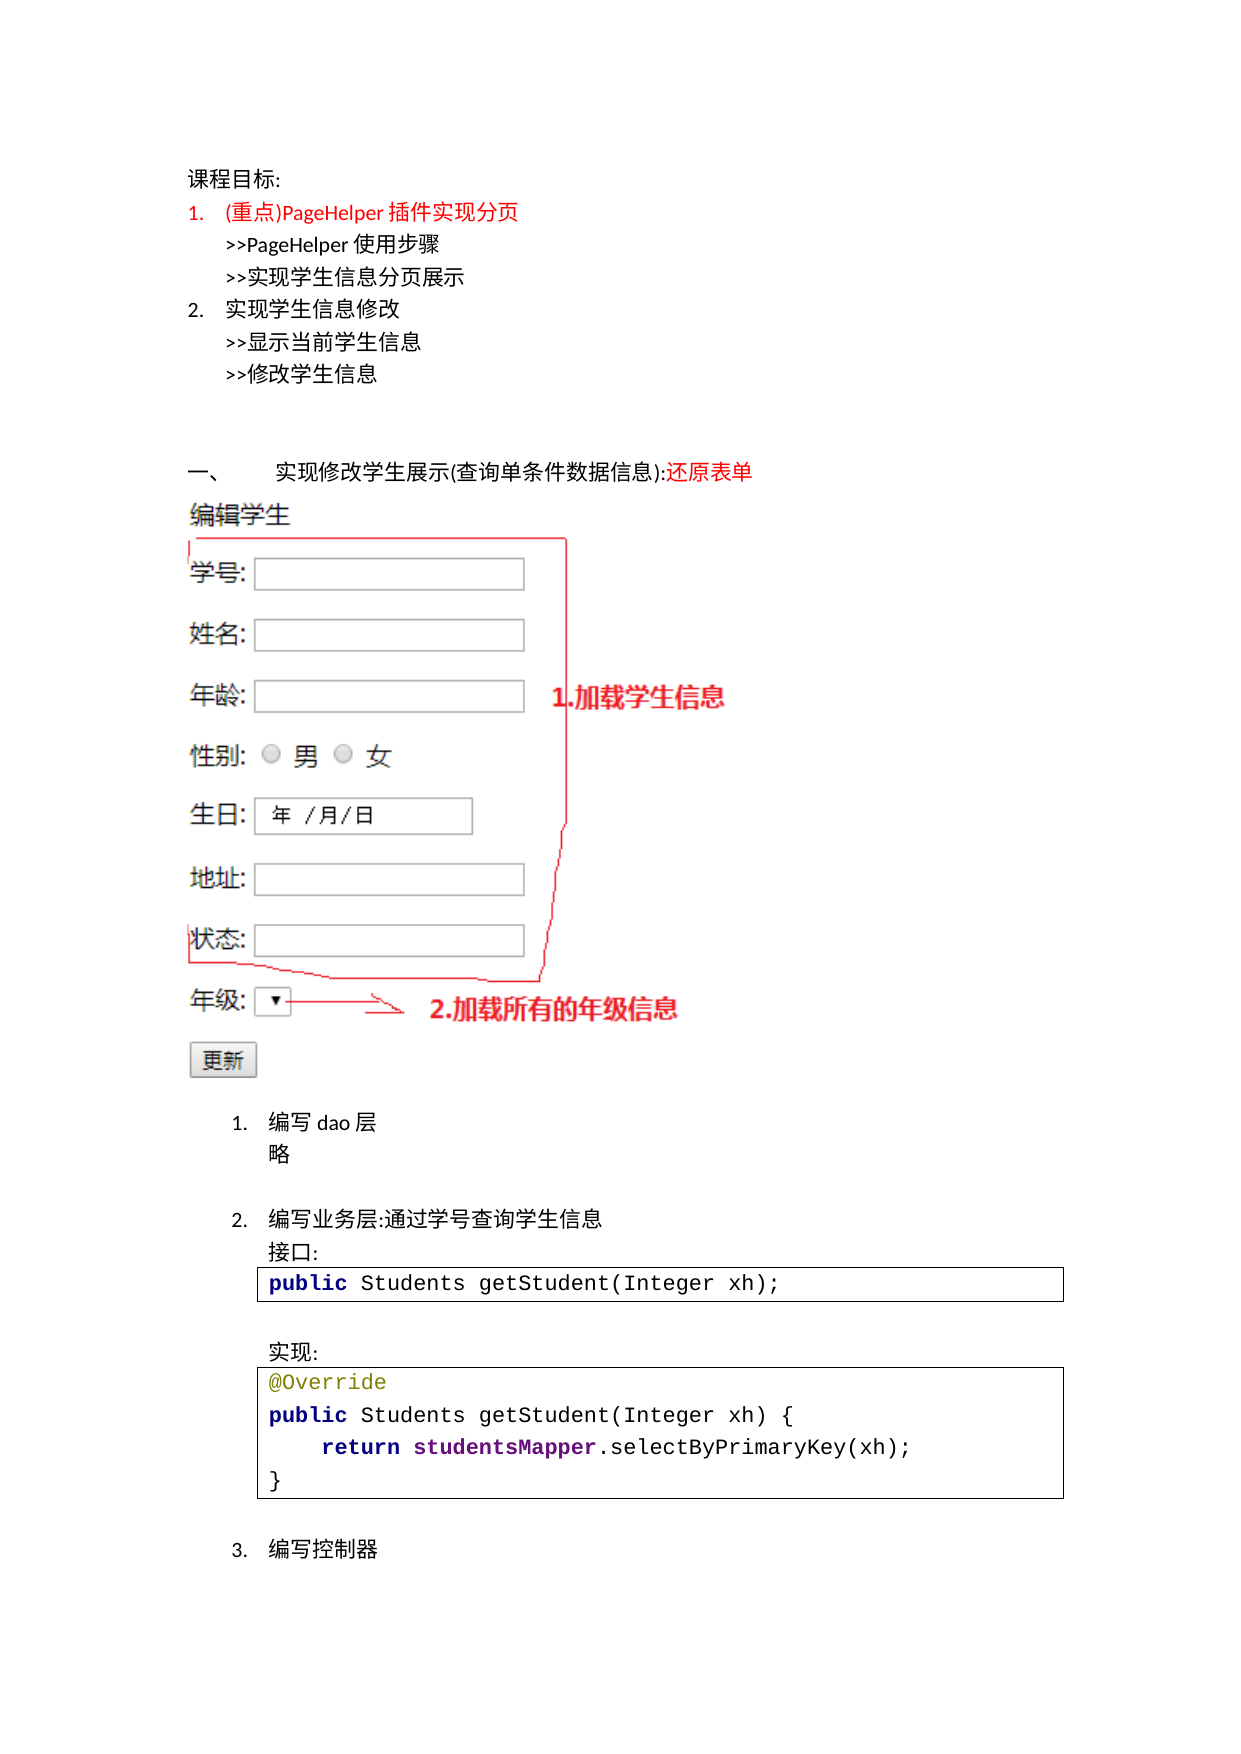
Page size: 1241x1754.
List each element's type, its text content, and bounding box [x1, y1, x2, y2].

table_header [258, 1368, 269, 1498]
list 略 [269, 1137, 1053, 1169]
list 实现学生信息修改 [187, 292, 1053, 324]
list >>修改学生信息 [225, 357, 1053, 389]
text >>实现学生信息分页展示 [225, 259, 1053, 292]
text 课程目标: [187, 162, 1053, 194]
list 编写dao层 [231, 1104, 1053, 1137]
text 实现: [269, 1334, 1053, 1367]
list >>显示当前学生信息 [225, 324, 1053, 357]
list 编写业务层:通过学号查询学生信息 [231, 1202, 1053, 1234]
list 编写控制器 [231, 1531, 1053, 1564]
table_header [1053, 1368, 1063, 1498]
table_header public Students getStudent(Integer xh); [258, 1268, 1063, 1301]
list 实现修改学生展示(查询单条件数据信息):还原表单 [187, 454, 1053, 487]
picture [187, 487, 730, 1078]
list (重点)PageHelper插件实现分页 [187, 194, 1053, 227]
text >>PageHelper使用步骤 [225, 227, 1053, 259]
text 接口: [269, 1234, 1053, 1267]
